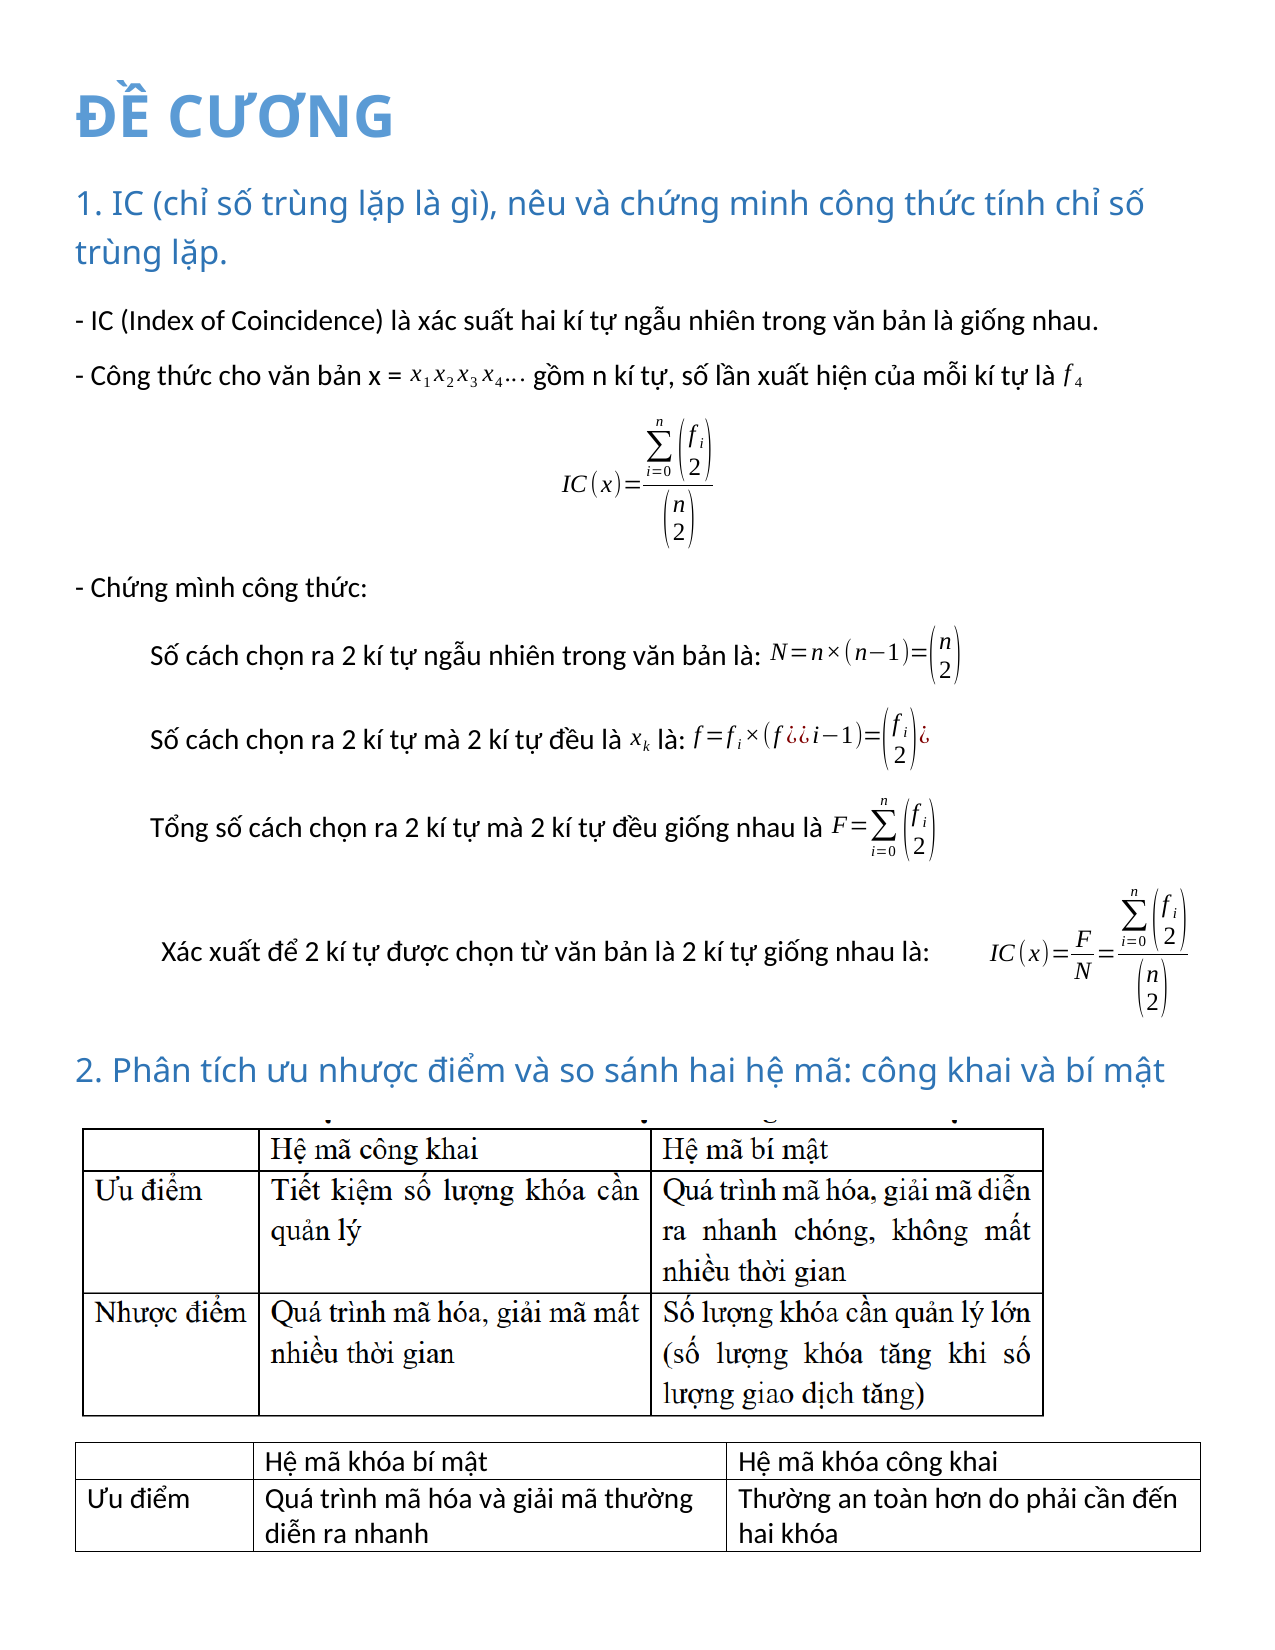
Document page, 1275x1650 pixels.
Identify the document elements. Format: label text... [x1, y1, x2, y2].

table_header [76, 1443, 253, 1479]
table_header Hệ mã khóa bí mật [254, 1443, 726, 1479]
picture [75, 1120, 1050, 1423]
subtitle 1. IC (chỉ số trùng lặp là gì), nêu và chứng minh công thức tính chỉ số trùng lặp. [75, 179, 1200, 274]
subtitle 2. Phân tích ưu nhược điểm và so sánh hai hệ mã: công khai và bí mật [75, 1047, 1200, 1092]
text Xác xuất để 2 kí tự được chọn từ văn bản là 2 kí tự giống nhau là: [75, 882, 1200, 1019]
table_header Hệ mã khóa công khai [727, 1443, 1200, 1479]
text Tổng số cách chọn ra 2 kí tự mà 2 kí tự đều giống nhau là [75, 792, 1200, 863]
text Số cách chọn ra 2 kí tự mà 2 kí tự đều là là: [75, 706, 1200, 772]
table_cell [254, 1480, 726, 1551]
text - Công thức cho văn bản x = gồm n kí tự, số lần xuất hiện của mỗi kí tự là [75, 357, 1200, 393]
text Số cách chọn ra 2 kí tự ngẫu nhiên trong văn bản là: [75, 624, 1200, 686]
title ĐỀ CƯƠNG [75, 75, 1200, 154]
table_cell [727, 1480, 1200, 1551]
text - Chứng mình công thức: [75, 569, 1200, 604]
text - IC (Index of Coincidence) là xác suất hai kí tự ngẫu nhiên trong văn bản là giống nhau. [75, 302, 1200, 338]
table_cell Ưu điểm [76, 1480, 253, 1551]
